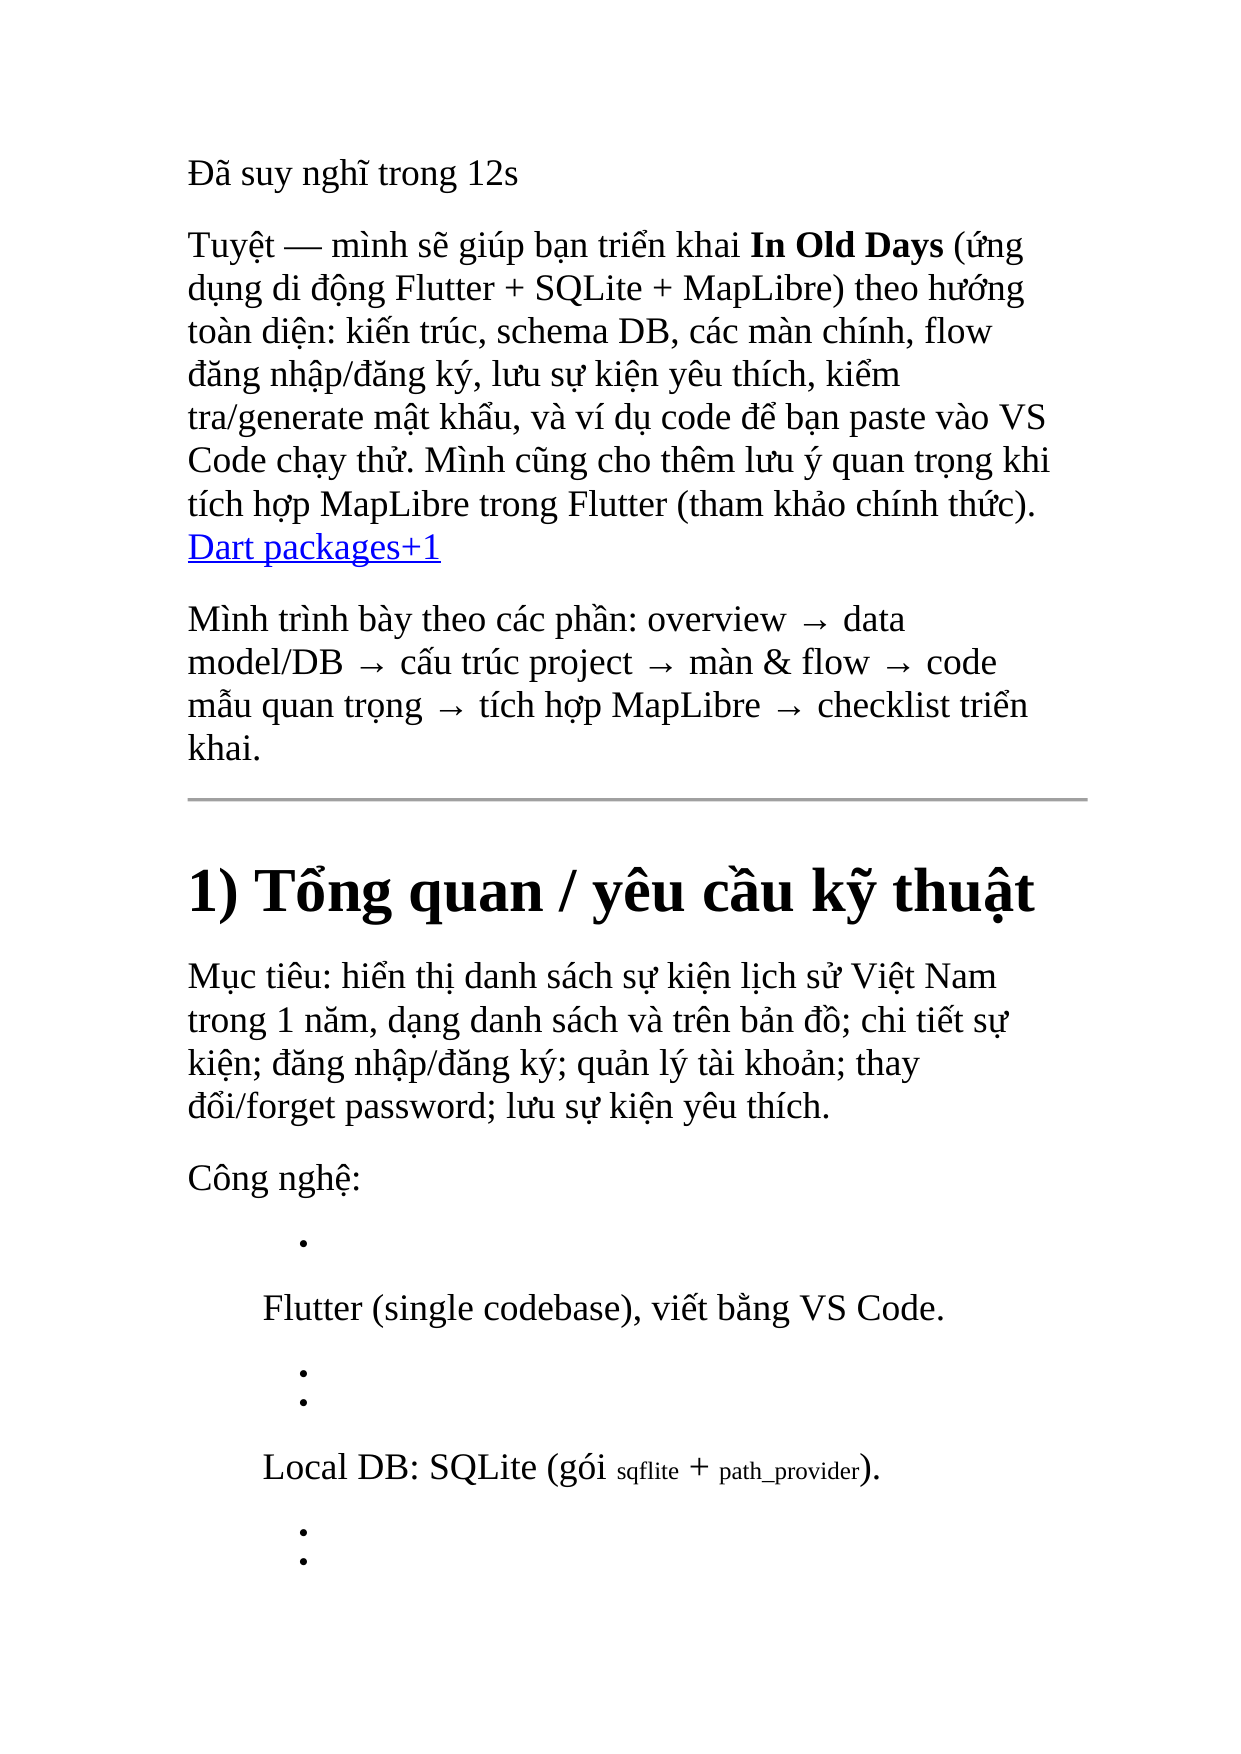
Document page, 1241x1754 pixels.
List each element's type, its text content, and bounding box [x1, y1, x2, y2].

text Mục tiêu: hiển thị danh sách sự kiện lịch sử Việt Nam trong 1 năm, dạng danh sách và trên bản đồ; chi tiết sự kiện; đăng nhập/đăng ký; quản lý tài khoản; thay đổi/forget password; lưu sự kiện yêu thích. [187, 954, 1053, 1126]
text Local DB: SQLite (gói sqflite + path_provider). [262, 1445, 1053, 1488]
text Đã suy nghĩ trong 12s [187, 150, 1053, 193]
text Mình trình bày theo các phần: overview → data model/DB → cấu trúc project → màn & flow → code mẫu quan trọng → tích hợp MapLibre → checklist triển khai. [187, 596, 1053, 769]
text Tuyệt — mình sẽ giúp bạn triển khai In Old Days (ứng dụng di động Flutter + SQLite + MapLibre) theo hướng toàn diện: kiến trúc, schema DB, các màn chính, flow đăng nhập/đăng ký, lưu sự kiện yêu thích, kiểm tra/generate mật khẩu, và ví dụ code để bạn paste vào VS Code chạy thử. Mình cũng cho thêm lưu ý quan trọng khi tích hợp MapLibre trong Flutter (tham khảo chính thức). Dart packages+1 [187, 222, 1053, 567]
text Flutter (single codebase), viết bằng VS Code. [262, 1286, 1053, 1329]
text Công nghệ: [187, 1156, 1053, 1199]
subtitle 1) Tổng quan / yêu cầu kỹ thuật [187, 853, 1053, 925]
